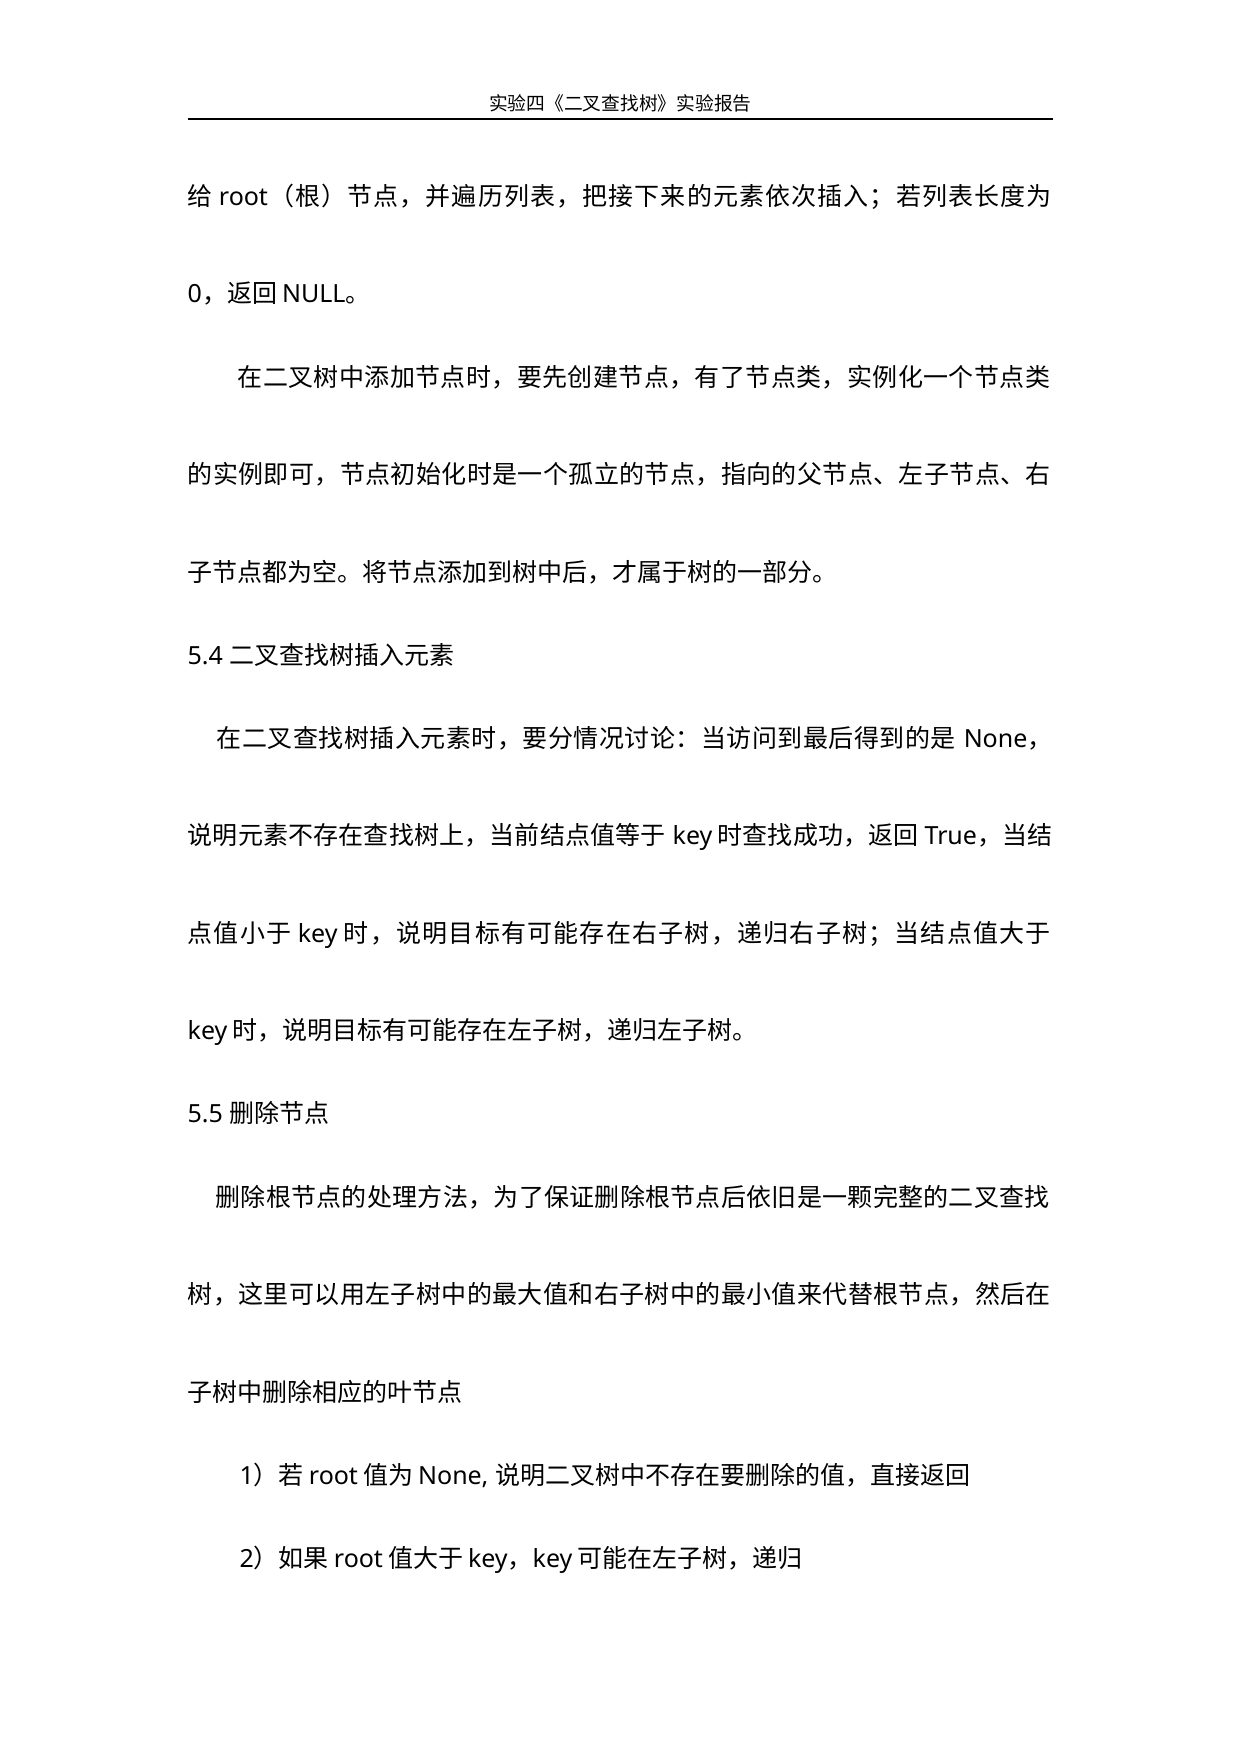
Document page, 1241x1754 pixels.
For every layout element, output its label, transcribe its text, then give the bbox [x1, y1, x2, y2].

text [187, 162, 1053, 324]
text 2）如果root值大于key，key可能在左子树，递归 [187, 1524, 1053, 1589]
text 在二叉查找树插入元素时，要分情况讨论：当访问到最后得到的是None，说明元素不存在查找树上，当前结点值等于key时查找成功，返回True，当结点值小于key时，说明目标有可能存在右子树，递归右子树；当结点值大于key时，说明目标有可能存在左子树，递归左子树。 [187, 704, 1053, 1061]
text 删除根节点的处理方法，为了保证删除根节点后依旧是一颗完整的二叉查找树，这里可以用左子树中的最大值和右子树中的最小值来代替根节点，然后在子树中删除相应的叶节点 [187, 1163, 1053, 1423]
text 在二叉树中添加节点时，要先创建节点，有了节点类，实例化一个节点类的实例即可，节点初始化时是一个孤立的节点，指向的父节点、左子节点、右子节点都为空。将节点添加到树中后，才属于树的一部分。 [187, 343, 1053, 603]
text 5.4 二叉查找树插入元素 [187, 621, 1053, 686]
text 1）若root值为None, 说明二叉树中不存在要删除的值，直接返回 [187, 1441, 1053, 1506]
text 5.5 删除节点 [187, 1079, 1053, 1144]
